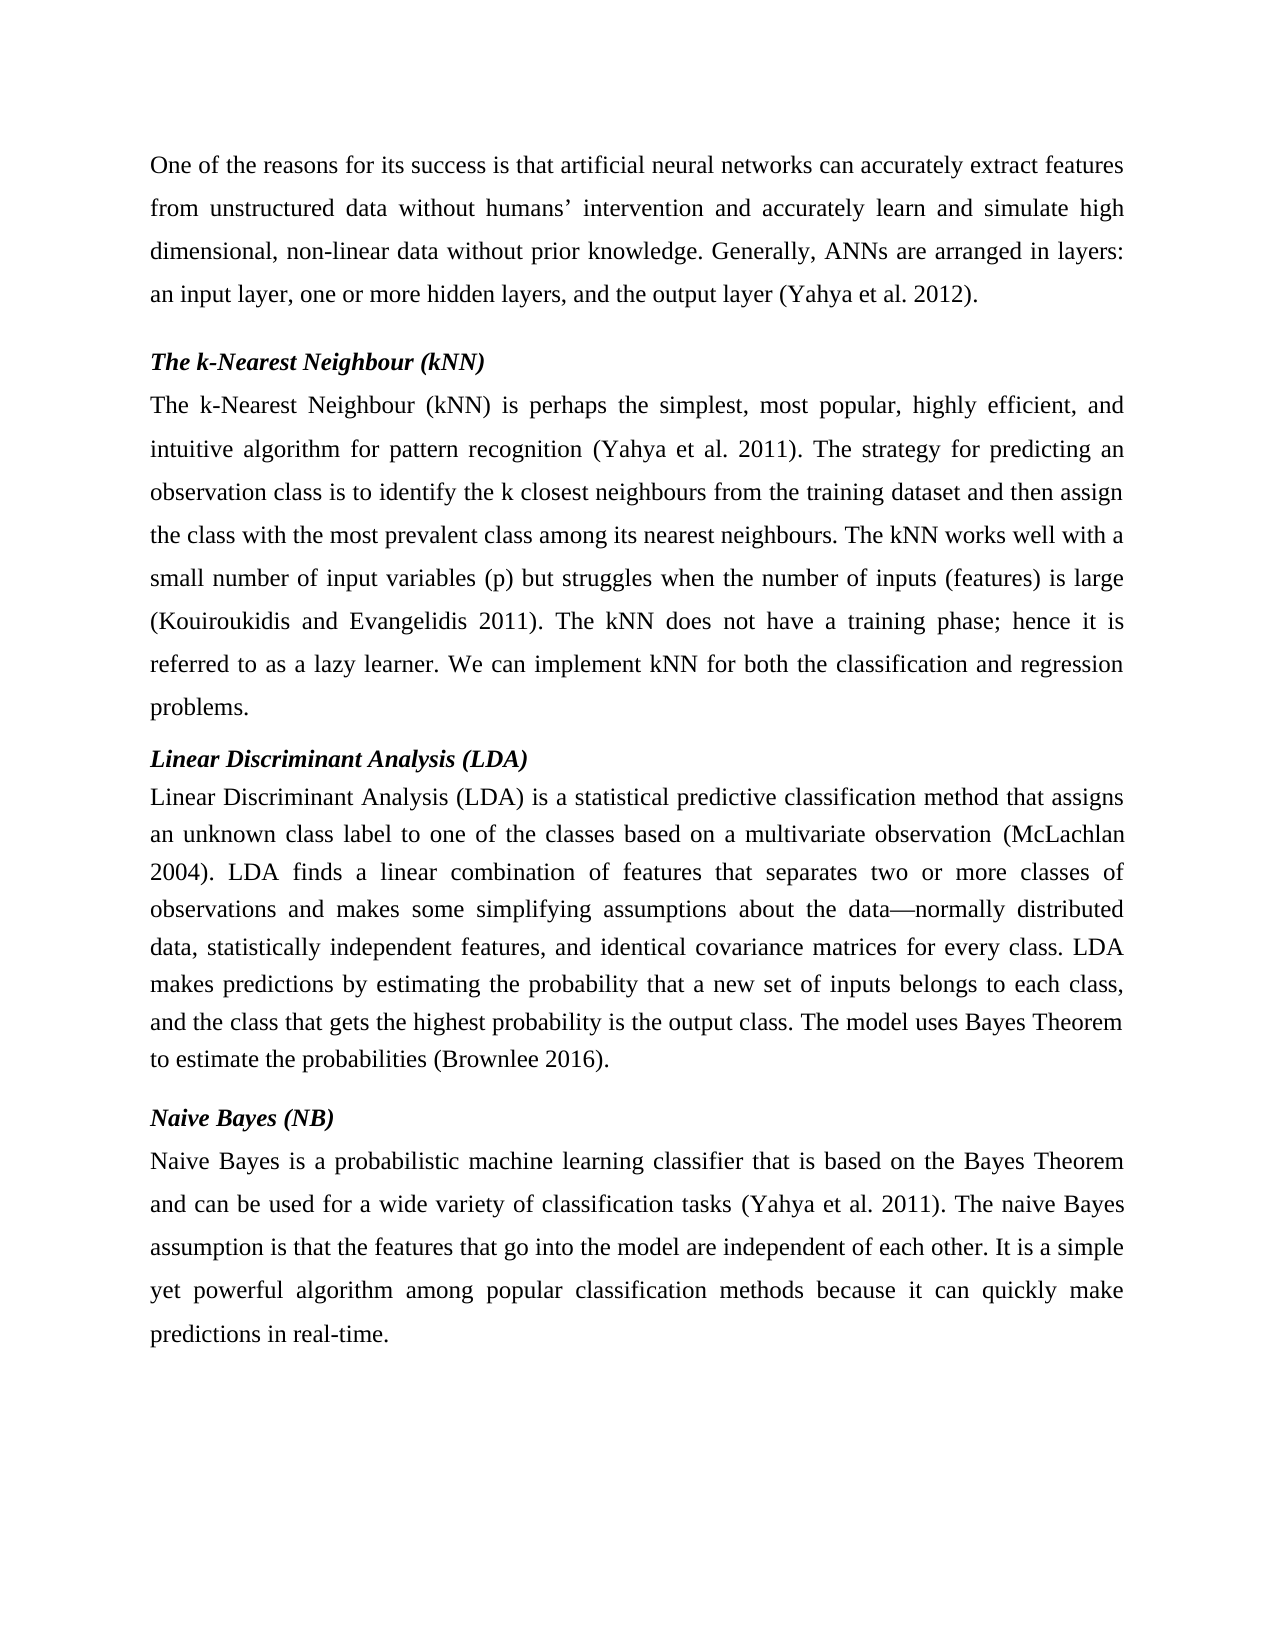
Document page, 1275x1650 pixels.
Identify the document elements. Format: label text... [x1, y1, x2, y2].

text Naive Bayes (NB) [150, 1103, 1125, 1132]
text Linear Discriminant Analysis (LDA) [150, 736, 1125, 773]
text Naive Bayes is a probabilistic machine learning classifier that is based on the Bayes Theorem and can be used for a wide variety of classification tasks (Yahya et al. 2011). The naive Bayes assumption is that the features that go into the model are independent of each other. It is a simple yet powerful algorithm among popular classification methods because it can quickly make predictions in real-time. [150, 1146, 1125, 1347]
text The k-Nearest Neighbour (kNN) [150, 347, 1125, 376]
text Linear Discriminant Analysis (LDA) is a statistical predictive classification method that assigns an unknown class label to one of the classes based on a multivariate observation (McLachlan 2004). LDA finds a linear combination of features that separates two or more classes of observations and makes some simplifying assumptions about the data—normally distributed data, statistically independent features, and identical covariance matrices for every class. LDA makes predictions by estimating the probability that a new set of inputs belongs to each class, and the class that gets the highest probability is the output class. The model uses Bayes Theorem to estimate the probabilities (Brownlee 2016). [150, 773, 1125, 1073]
text The k-Nearest Neighbour (kNN) is perhaps the simplest, most popular, highly efficient, and intuitive algorithm for pattern recognition (Yahya et al. 2011). The strategy for predicting an observation class is to identify the k closest neighbours from the training dataset and then assign the class with the most prevalent class among its nearest neighbours. The kNN works well with a small number of input variables (p) but struggles when the number of inputs (features) is large (Kouiroukidis and Evangelidis 2011). The kNN does not have a training phase; hence it is referred to as a lazy learner. We can implement kNN for both the classification and regression problems. [150, 391, 1125, 721]
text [150, 150, 1125, 308]
